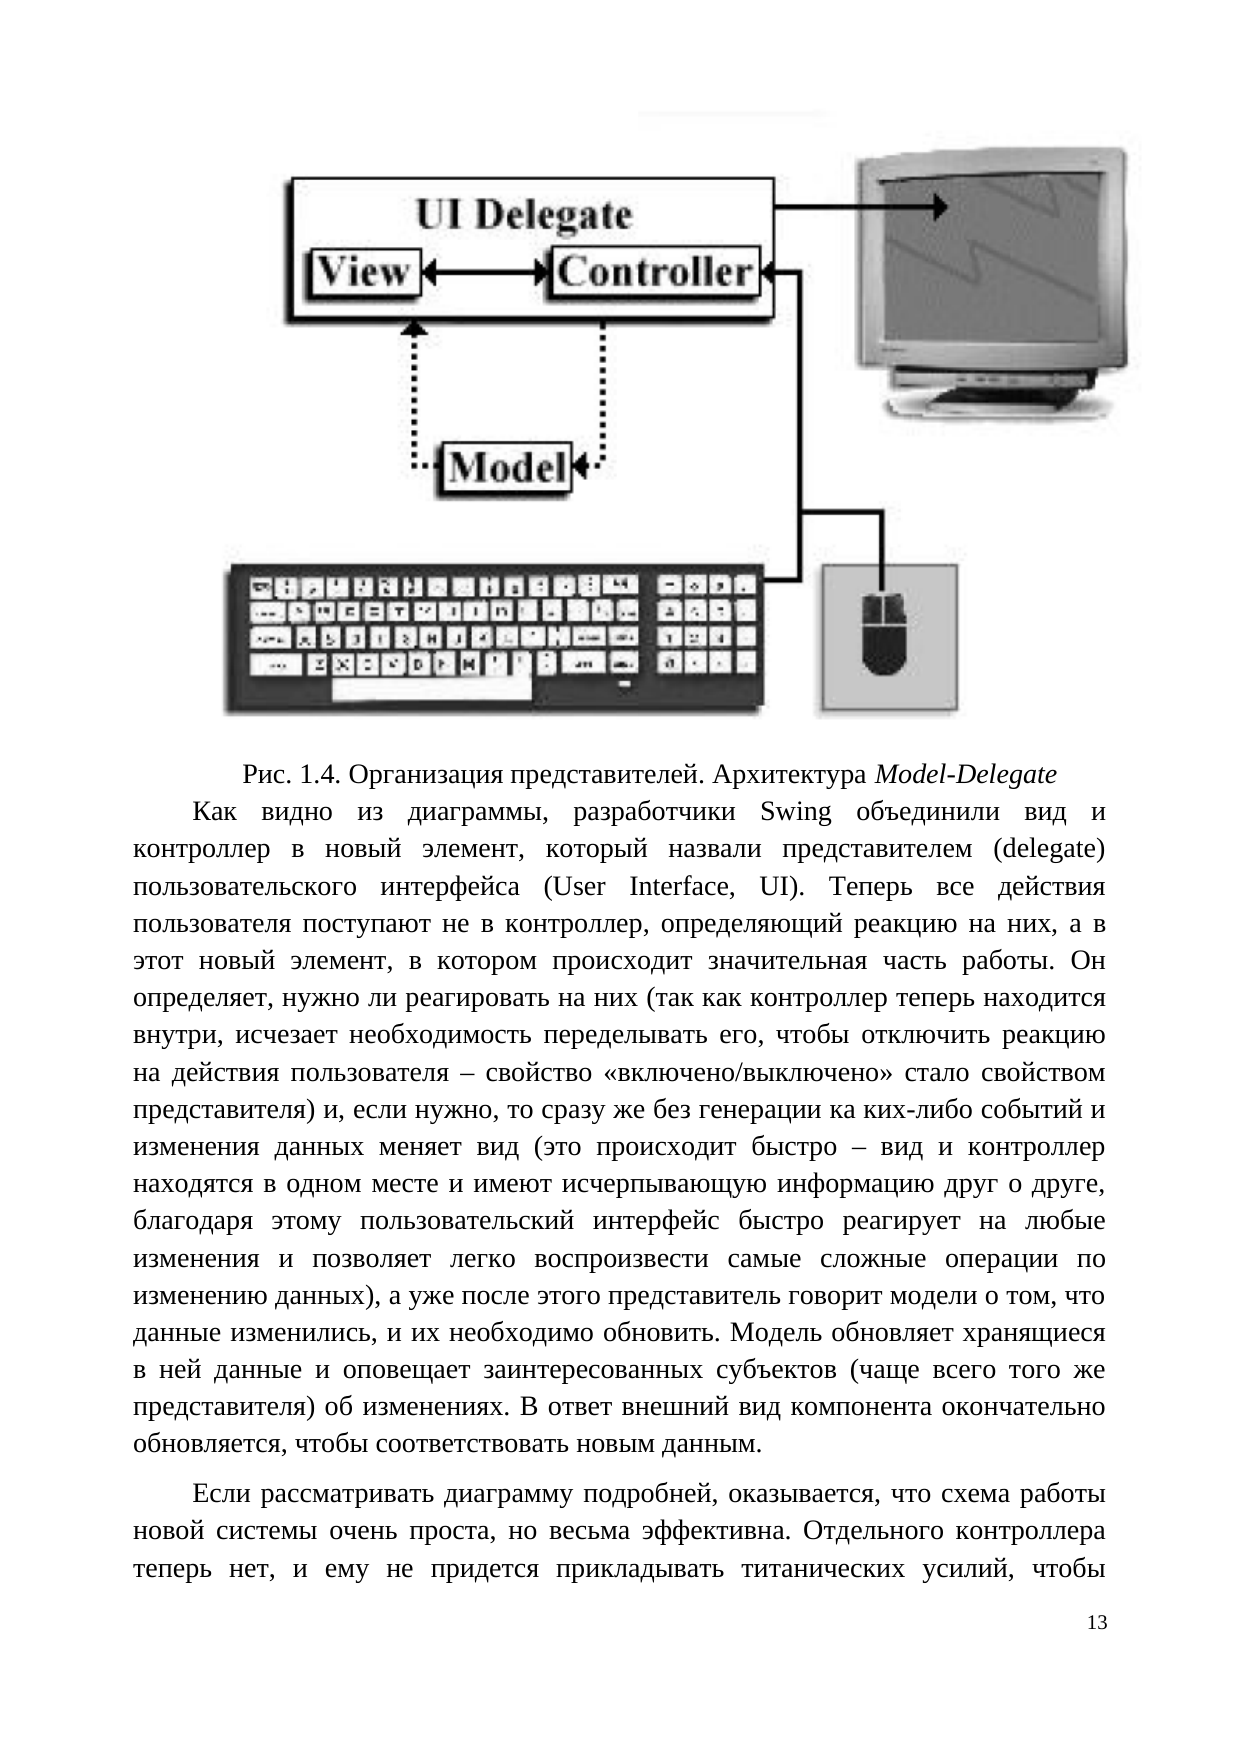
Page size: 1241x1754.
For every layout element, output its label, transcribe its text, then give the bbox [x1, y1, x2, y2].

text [133, 1476, 1107, 1583]
text Как видно из диаграммы, разработчики Swing объединили вид и контроллер в новый элемент, который назвали представителем (delegate) пользовательского интерфейса (User Interface, UI). Теперь все действия пользователя поступают не в контроллер, определяющий реакцию на них, а в этот новый элемент, в котором происходит значительная часть работы. Он определяет, нужно ли реагировать на них (так как контроллер теперь находится внутри, исчезает необходимость переделывать его, чтобы отключить реакцию на действия пользователя – свойство «включено/выключено» стало свойством представителя) и, если нужно, то сразу же без генерации ка ких-либо событий и изменения данных меняет вид (это происходит быстро – вид и контроллер находятся в одном месте и имеют исчерпывающую информацию друг о друге, благодаря этому пользовательский интерфейс быстро реагирует на любые изменения и позволяет легко воспроизвести самые сложные операции по изменению данных), а уже после этого представитель говорит модели о том, что данные изменились, и их необходимо обновить. Модель обновляет хранящиеся в ней данные и оповещает заинтересованных субъектов (чаще всего того же представителя) об изменениях. В ответ внешний вид компонента окончательно обновляется, чтобы соответствовать новым данным. [133, 794, 1107, 1459]
text Рис. 1.4. Организация представителей. Архитектура Model-Delegate [133, 757, 1107, 789]
